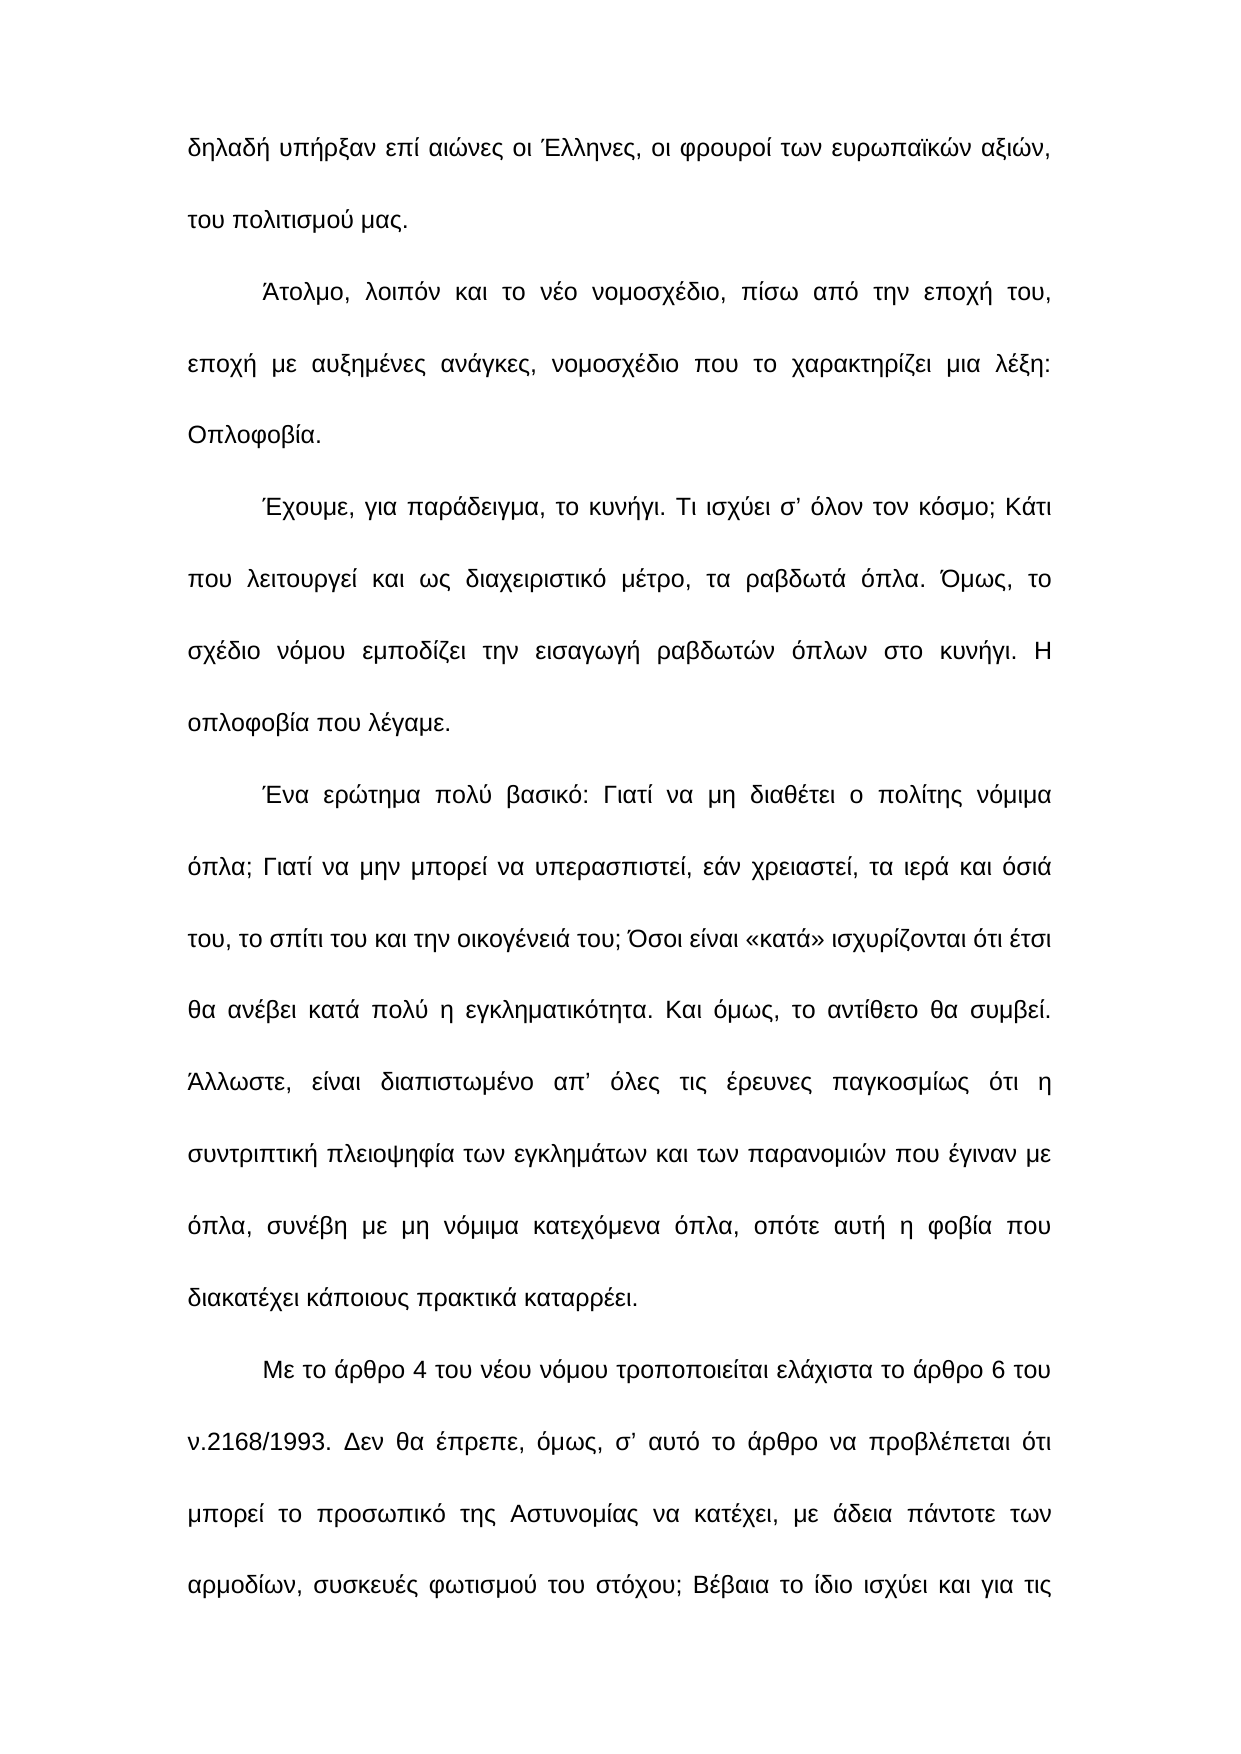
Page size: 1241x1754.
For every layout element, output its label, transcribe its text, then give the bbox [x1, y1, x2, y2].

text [187, 133, 1053, 233]
text Άτολμο, λοιπόν και το νέο νομοσχέδιο, πίσω από την εποχή του, εποχή με αυξημένες ανάγκες, νομοσχέδιο που το χαρακτηρίζει μια λέξη: Οπλοφοβία. [187, 277, 1053, 449]
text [187, 1355, 1053, 1599]
text Έχουμε, για παράδειγμα, το κυνήγι. Τι ισχύει σ’ όλον τον κόσμο; Κάτι που λειτουργεί και ως διαχειριστικό μέτρο, τα ραβδωτά όπλα. Όμως, το σχέδιο νόμου εμποδίζει την εισαγωγή ραβδωτών όπλων στο κυνήγι. Η οπλοφοβία που λέγαμε. [187, 492, 1053, 737]
text Ένα ερώτημα πολύ βασικό: Γιατί να μη διαθέτει ο πολίτης νόμιμα όπλα; Γιατί να μην μπορεί να υπερασπιστεί, εάν χρειαστεί, τα ιερά και όσιά του, το σπίτι του και την οικογένειά του; Όσοι είναι «κατά» ισχυρίζονται ότι έτσι θα ανέβει κατά πολύ η εγκληματικότητα. Και όμως, το αντίθετο θα συμβεί. Άλλωστε, είναι διαπιστωμένο απ’ όλες τις έρευνες παγκοσμίως ότι η συντριπτική πλειοψηφία των εγκλημάτων και των παρανομιών που έγιναν με όπλα, συνέβη με μη νόμιμα κατεχόμενα όπλα, οπότε αυτή η φοβία που διακατέχει κάποιους πρακτικά καταρρέει. [187, 780, 1053, 1312]
